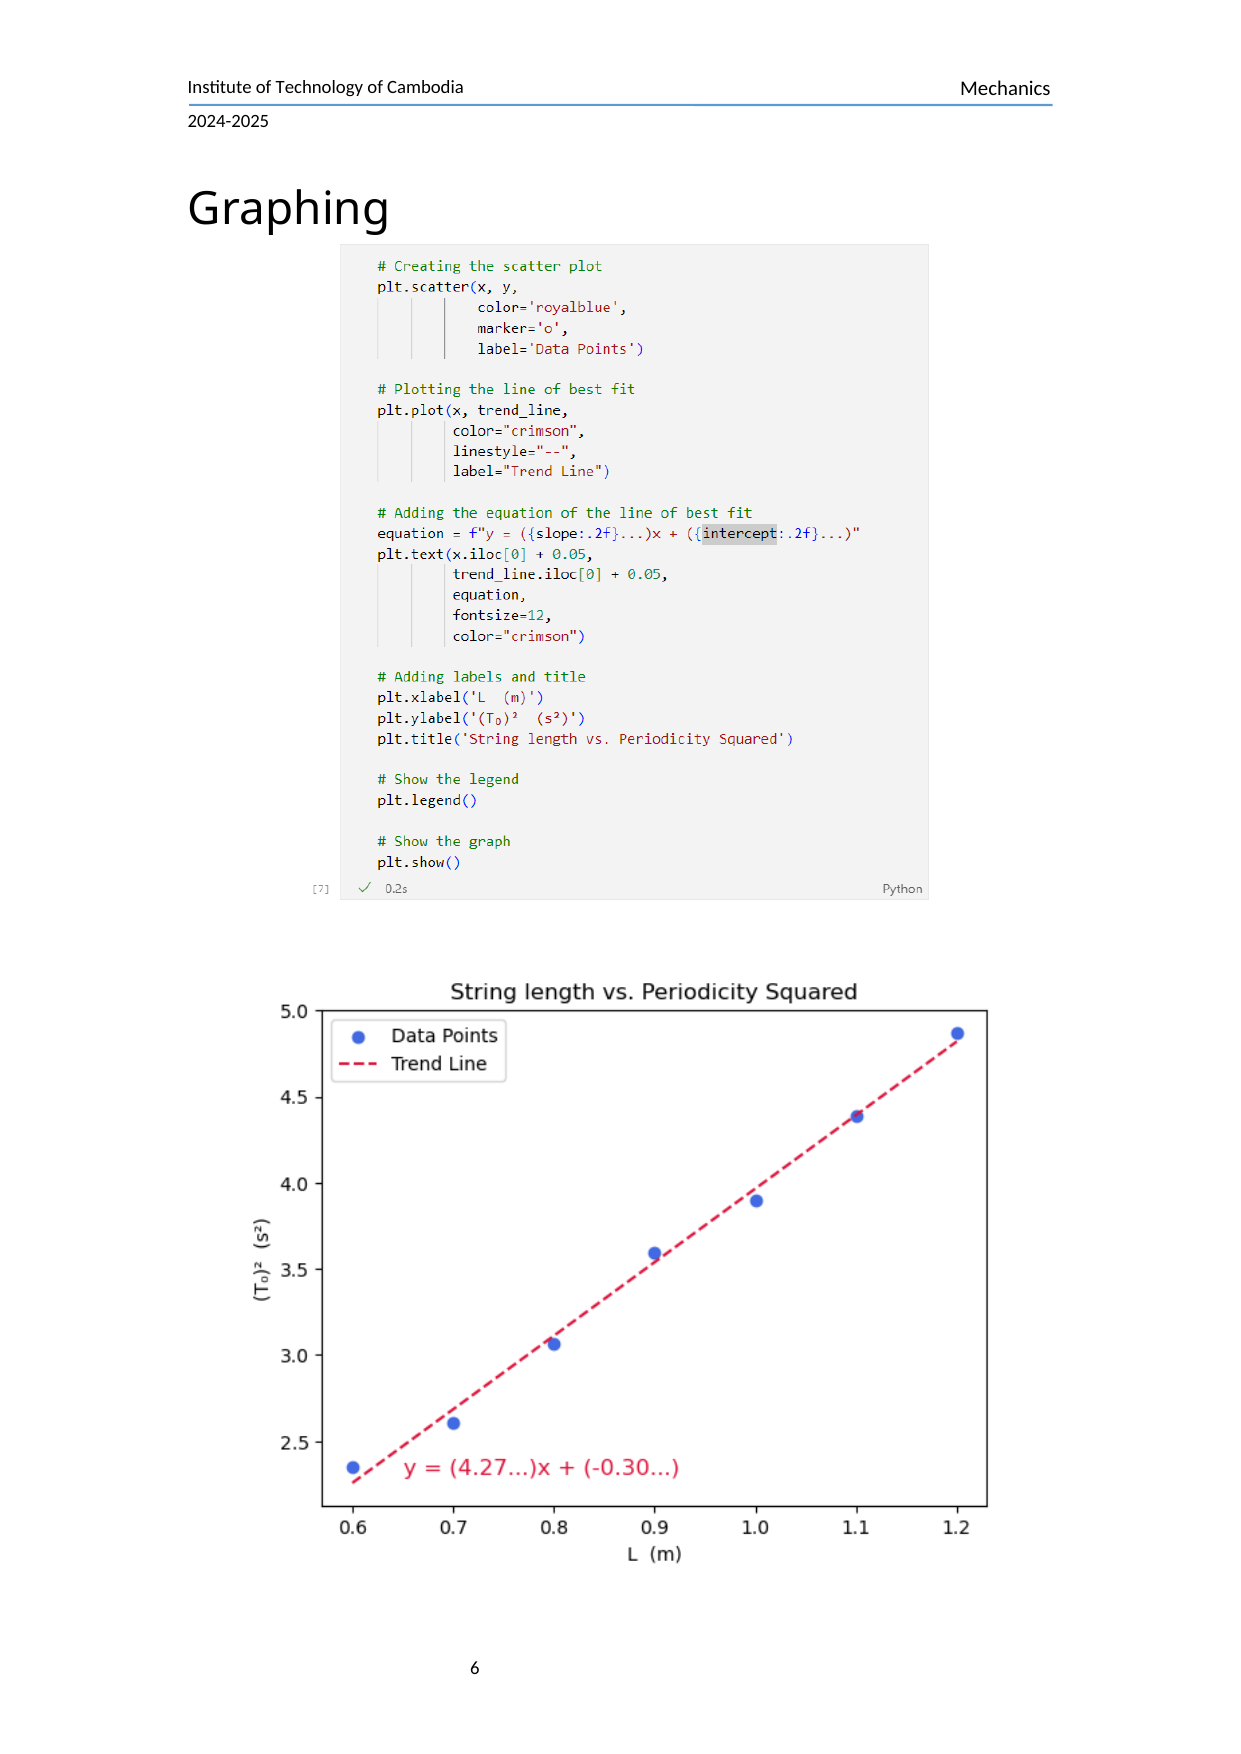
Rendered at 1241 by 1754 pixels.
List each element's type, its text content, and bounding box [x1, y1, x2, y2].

list Graphing [187, 175, 1053, 238]
picture [305, 237, 936, 908]
picture [241, 970, 1000, 1577]
